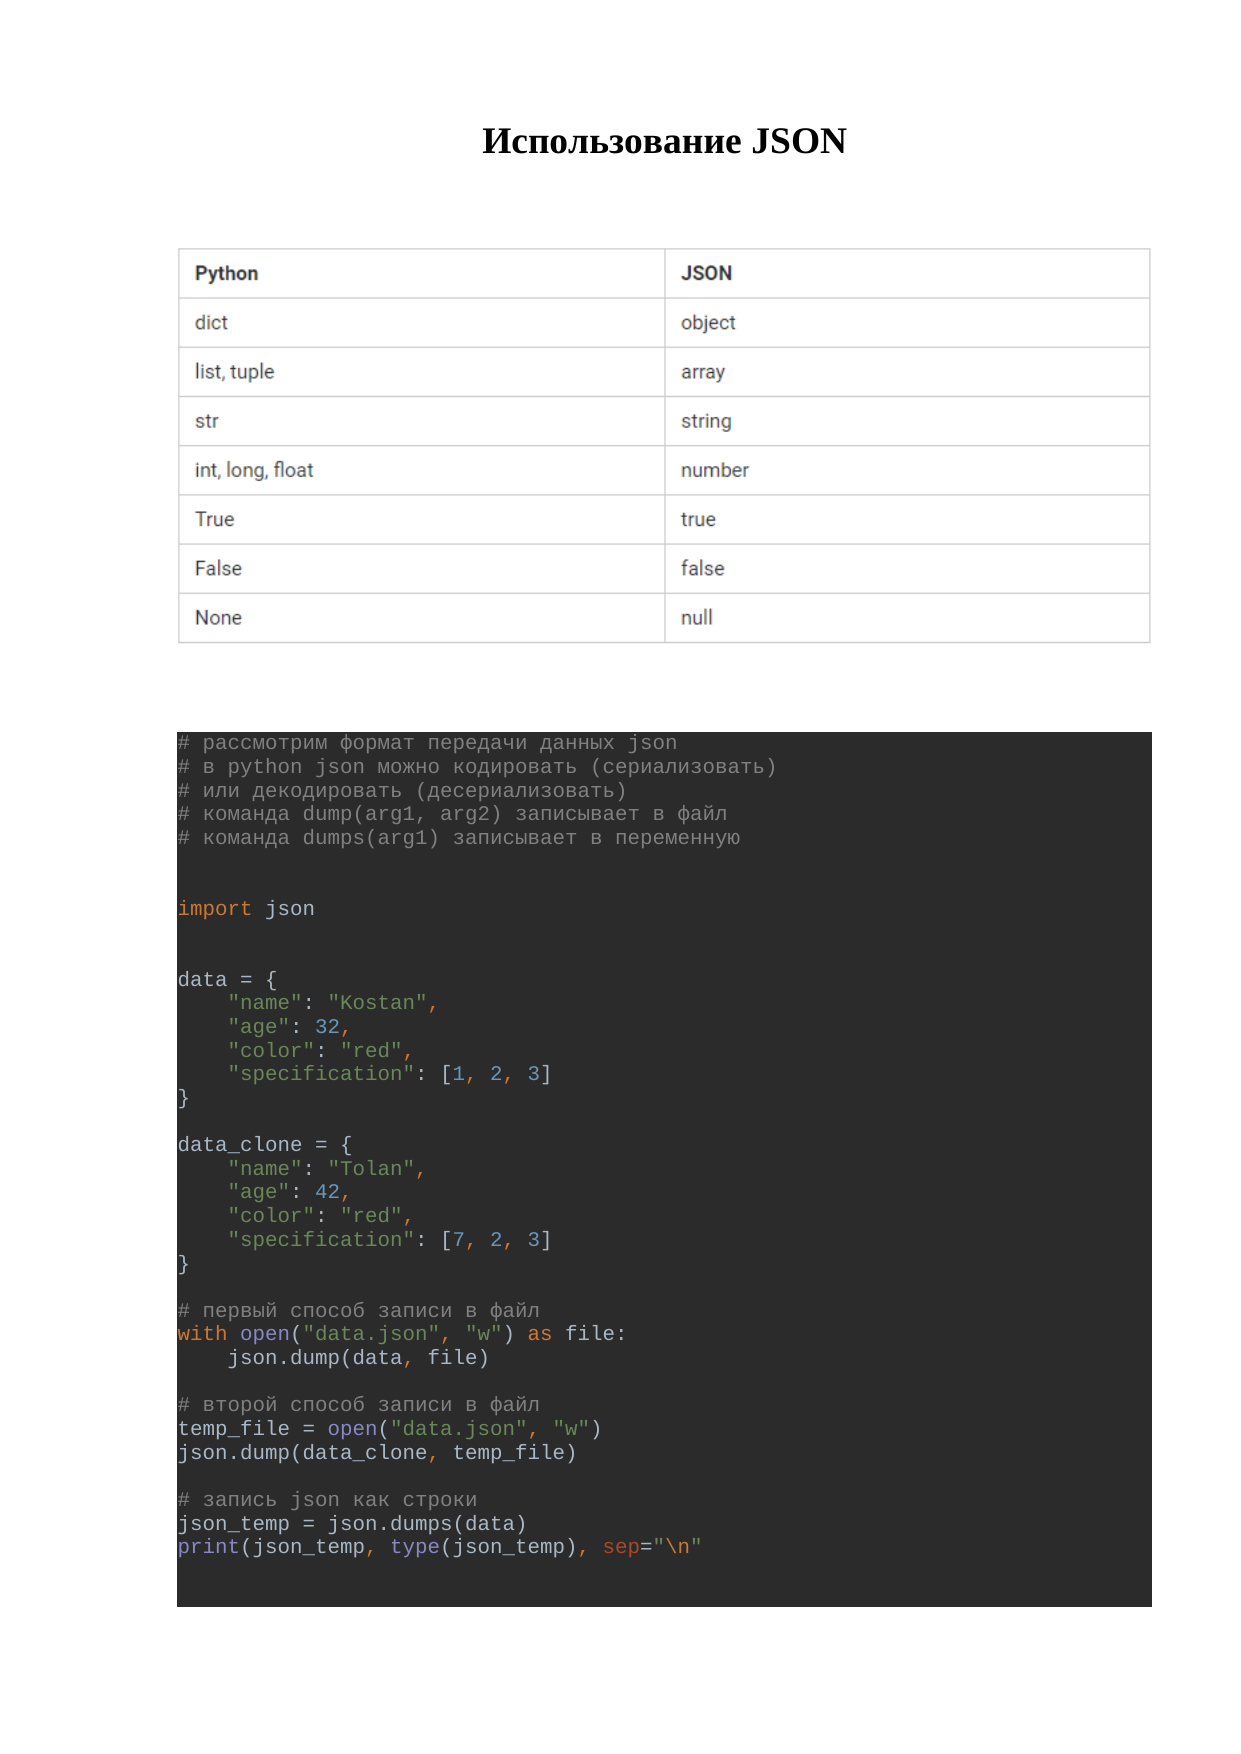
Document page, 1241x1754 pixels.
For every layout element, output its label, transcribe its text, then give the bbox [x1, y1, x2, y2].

picture [177, 247, 1152, 646]
text Использование JSON [177, 118, 1152, 161]
text # рассмотрим формат передачи данных json # в python json можно кодировать (сериализовать) # или декодировать (десериализовать) # команда dump(arg1, arg2) записывает в файл # команда dumps(arg1) записывает в переменную import json data = { "name": "Kostan", "age": 32, "color": "red", "specification": [1, 2, 3] } data_clone = { "name": "Tolan", "age": 42, "color": "red", "specification": [7, 2, 3] } # первый способ записи в файл with open("data.json", "w") as file: json.dump(data, file) # второй способ записи в файл temp_file = open("data.json", "w") json.dump(data_clone, temp_file) # запись json как строки json_temp = json.dumps(data) print(json_temp, type(json_temp), sep="\n" [177, 732, 1152, 1560]
